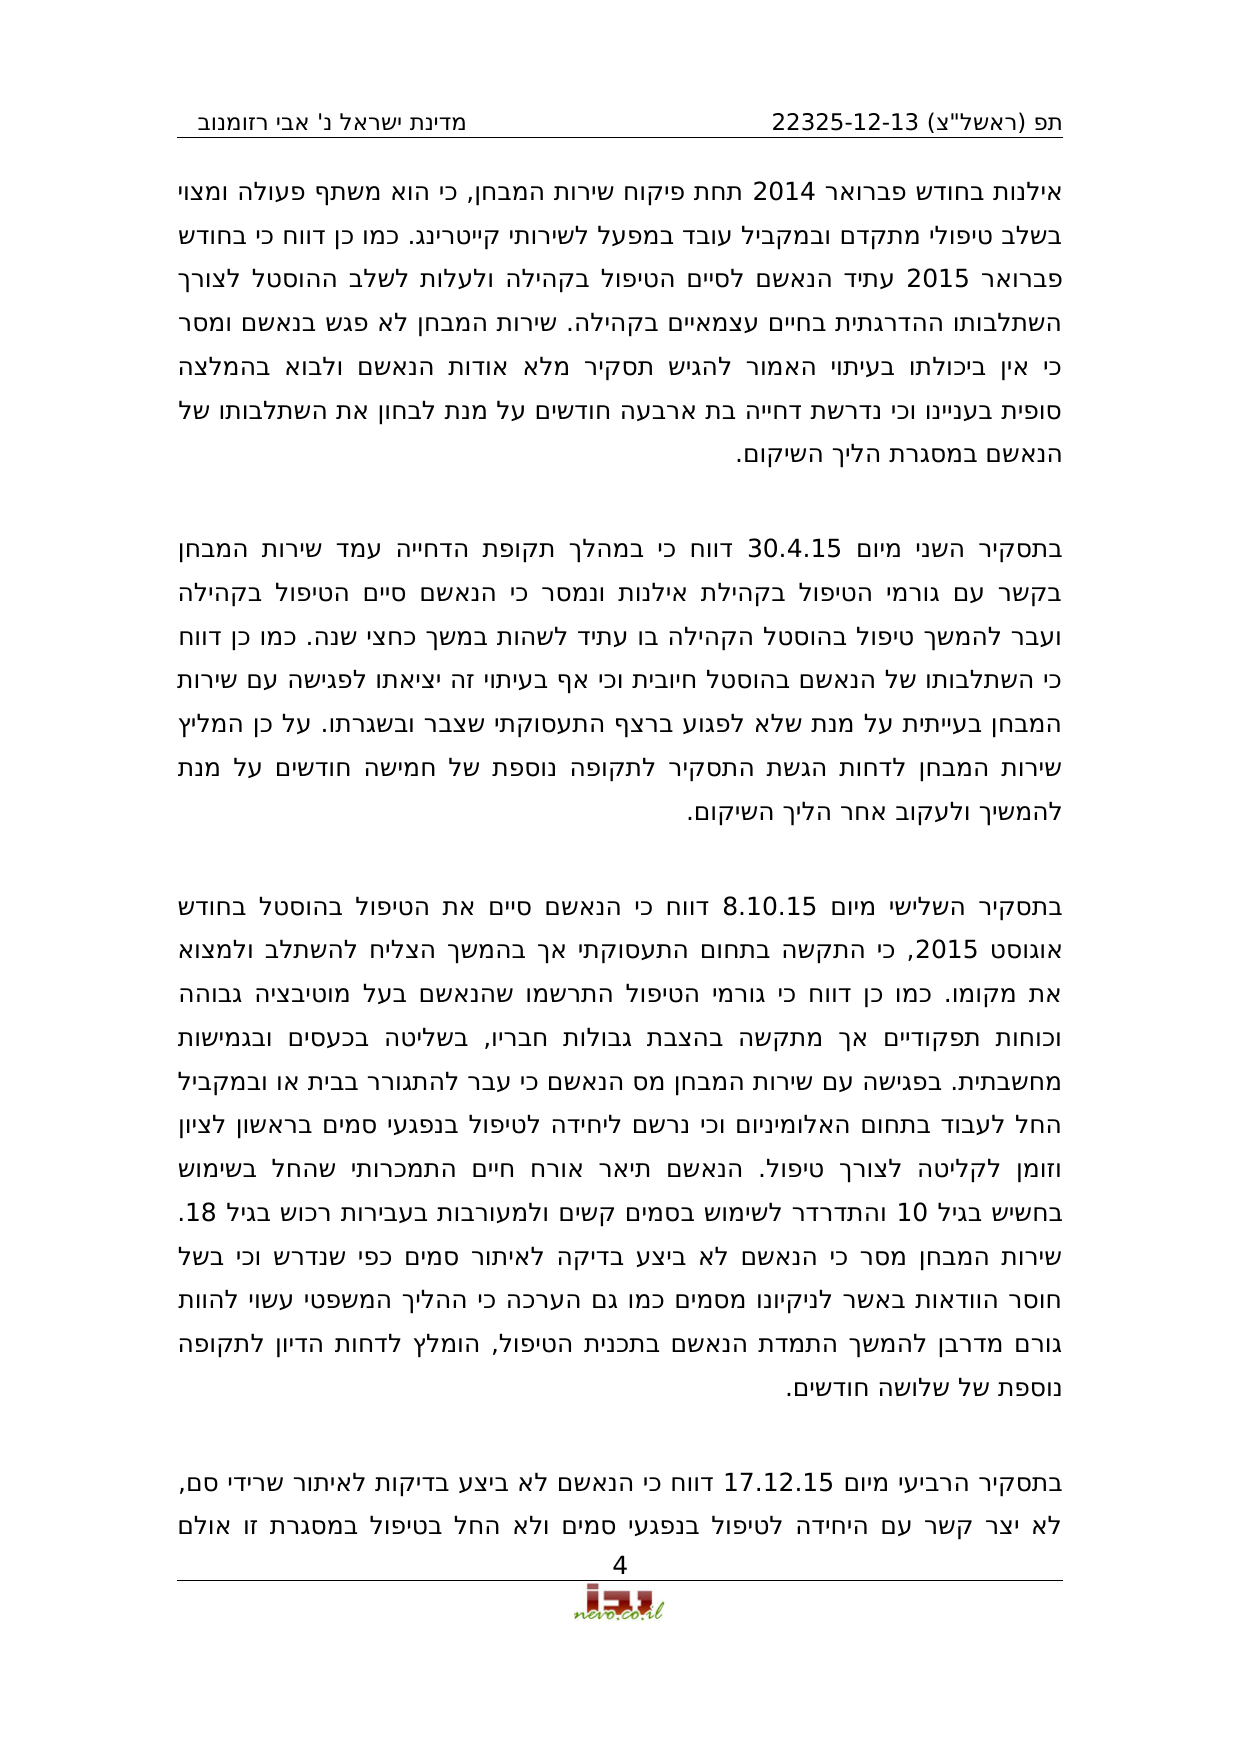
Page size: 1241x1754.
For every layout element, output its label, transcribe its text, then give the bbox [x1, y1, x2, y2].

picture [574, 1583, 666, 1621]
text בתסקיר השני מיום 30.4.15 דווח כי במהלך תקופת הדחייה עמד שירות המבחן בקשר עם גורמי הטיפול בקהילת אילנות ונמסר כי הנאשם סיים הטיפול בקהילה ועבר להמשך טיפול בהוסטל הקהילה בו עתיד לשהות במשך כחצי שנה. כמו כן דווח כי השתלבותו של הנאשם בהוסטל חיובית וכי אף בעיתוי זה יציאתו לפגישה עם שירות המבחן בעייתית על מנת שלא לפגוע ברצף התעסוקתי שצבר ובשגרתו. על כן המליץ שירות המבחן לדחות הגשת התסקיר לתקופה נוספת של חמישה חודשים על מנת להמשיך ולעקוב אחר הליך השיקום. [177, 534, 1063, 826]
text בתסקיר השלישי מיום 8.10.15 דווח כי הנאשם סיים את הטיפול בהוסטל בחודש אוגוסט 2015, כי התקשה בתחום התעסוקתי אך בהמשך הצליח להשתלב ולמצוא את מקומו. כמו כן דווח כי גורמי הטיפול התרשמו שהנאשם בעל מוטיבציה גבוהה וכוחות תפקודיים אך מתקשה בהצבת גבולות חבריו, בשליטה בכעסים ובגמישות מחשבתית. בפגישה עם שירות המבחן מס הנאשם כי עבר להתגורר בבית או ובמקביל החל לעבוד בתחום האלומיניום וכי נרשם ליחידה לטיפול בנפגעי סמים בראשון לציון וזומן לקליטה לצורך טיפול. הנאשם תיאר אורח חיים התמכרותי שהחל בשימוש בחשיש בגיל 10 והתדרדר לשימוש בסמים קשים ולמעורבות בעבירות רכוש בגיל 18. שירות המבחן מסר כי הנאשם לא ביצע בדיקה לאיתור סמים כפי שנדרש וכי בשל חוסר הוודאות באשר לניקיונו מסמים כמו גם הערכה כי ההליך המשפטי עשוי להוות גורם מדרבן להמשך התמדת הנאשם בתכנית הטיפול, הומלץ לדחות הדיון לתקופה נוספת של שלושה חודשים. [177, 892, 1063, 1402]
